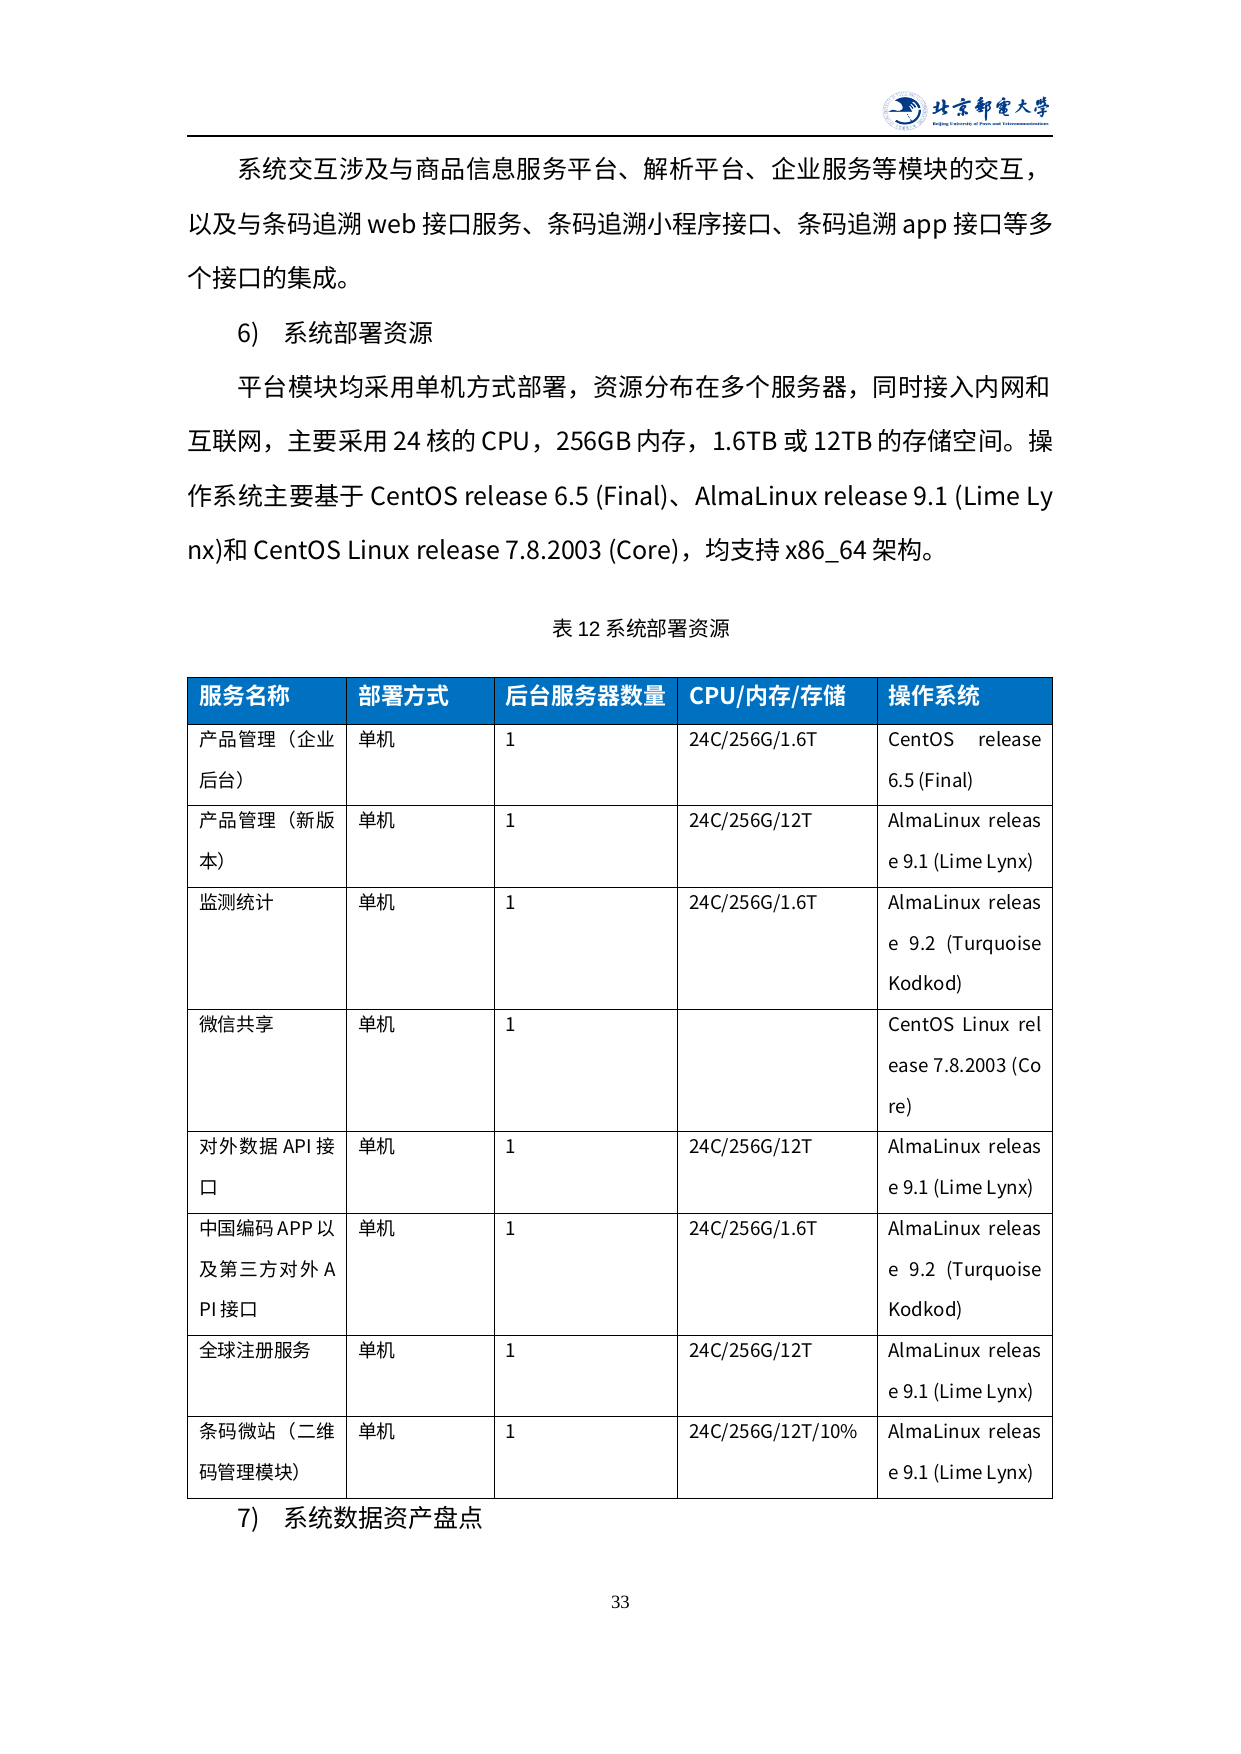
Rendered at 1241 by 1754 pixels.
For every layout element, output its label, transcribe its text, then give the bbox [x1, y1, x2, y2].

table_cell 1 [495, 806, 677, 887]
table_cell 1 [495, 1010, 677, 1131]
table_cell 单机 [347, 1417, 494, 1497]
list 系统数据资产盘点 [237, 1499, 1053, 1535]
table_cell 1 [495, 1214, 677, 1334]
table_cell AlmaLinux release 9.1 (Lime Lynx) [878, 806, 1052, 887]
table_cell 监测统计 [188, 888, 346, 1009]
table_cell 1 [495, 725, 677, 805]
table_cell 24C/256G/12T [678, 1132, 877, 1212]
table_cell 1 [495, 1336, 677, 1416]
table_cell CentOS Linux release 7.8.2003 (Core) [878, 1010, 1052, 1131]
table_cell 单机 [347, 1010, 494, 1131]
table_cell 微信共享 [188, 1010, 346, 1131]
table_cell 单机 [347, 725, 494, 805]
table_cell AlmaLinux release 9.1 (Lime Lynx) [878, 1336, 1052, 1416]
table_cell 24C/256G/1.6T [678, 725, 877, 805]
table_cell [678, 1010, 877, 1131]
table_cell 24C/256G/12T [678, 806, 877, 887]
text 平台模块均采用单机方式部署，资源分布在多个服务器，同时接入内网和互联网，主要采用24核的CPU，256GB内存，1.6TB或12TB的存储空间。操作系统主要基于CentOS release 6.5 (Final)、AlmaLinux release 9.1 (Lime Lynx)和CentOS Linux release 7.8.2003 (Core)，均支持x86_64架构。 [187, 367, 1053, 567]
table_cell AlmaLinux release 9.1 (Lime Lynx) [878, 1417, 1052, 1497]
table_cell 单机 [347, 1132, 494, 1212]
table_header 部署方式 [347, 678, 494, 724]
table_header 后台服务器数量 [495, 678, 677, 724]
table_cell 24C/256G/12T/10% [678, 1417, 877, 1497]
table_header 操作系统 [878, 678, 1052, 724]
table_cell 产品管理（企业后台） [188, 725, 346, 805]
table_cell 1 [495, 1132, 677, 1212]
table_cell 24C/256G/1.6T [678, 1214, 877, 1334]
list 系统部署资源 [237, 313, 1053, 349]
table_cell 对外数据API接口 [188, 1132, 346, 1212]
table_cell 单机 [347, 1214, 494, 1334]
table_cell 全球注册服务 [188, 1336, 346, 1416]
table_cell 单机 [347, 806, 494, 887]
table_cell 单机 [347, 1336, 494, 1416]
table_cell AlmaLinux release 9.2 (Turquoise Kodkod) [878, 1214, 1052, 1334]
table_cell AlmaLinux release 9.1 (Lime Lynx) [878, 1132, 1052, 1212]
table_cell 24C/256G/1.6T [678, 888, 877, 1009]
text 表 12 系统部署资源 [187, 612, 1053, 642]
table_cell 1 [495, 888, 677, 1009]
picture [878, 88, 1054, 134]
text 系统交互涉及与商品信息服务平台、解析平台、企业服务等模块的交互，以及与条码追溯web接口服务、条码追溯小程序接口、条码追溯app接口等多个接口的集成。 [187, 150, 1053, 295]
table_header 服务名称 [188, 678, 346, 724]
table_cell CentOS release 6.5 (Final) [878, 725, 1052, 805]
table_cell 24C/256G/12T [678, 1336, 877, 1416]
table_header CPU/内存/存储 [678, 678, 877, 724]
table_cell 1 [495, 1417, 677, 1497]
table_cell AlmaLinux release 9.2 (Turquoise Kodkod) [878, 888, 1052, 1009]
table_cell 产品管理（新版本） [188, 806, 346, 887]
table_cell 条码微站（二维码管理模块） [188, 1417, 346, 1497]
table_cell 单机 [347, 888, 494, 1009]
table_cell 中国编码APP以及第三方对外API接口 [188, 1214, 346, 1334]
